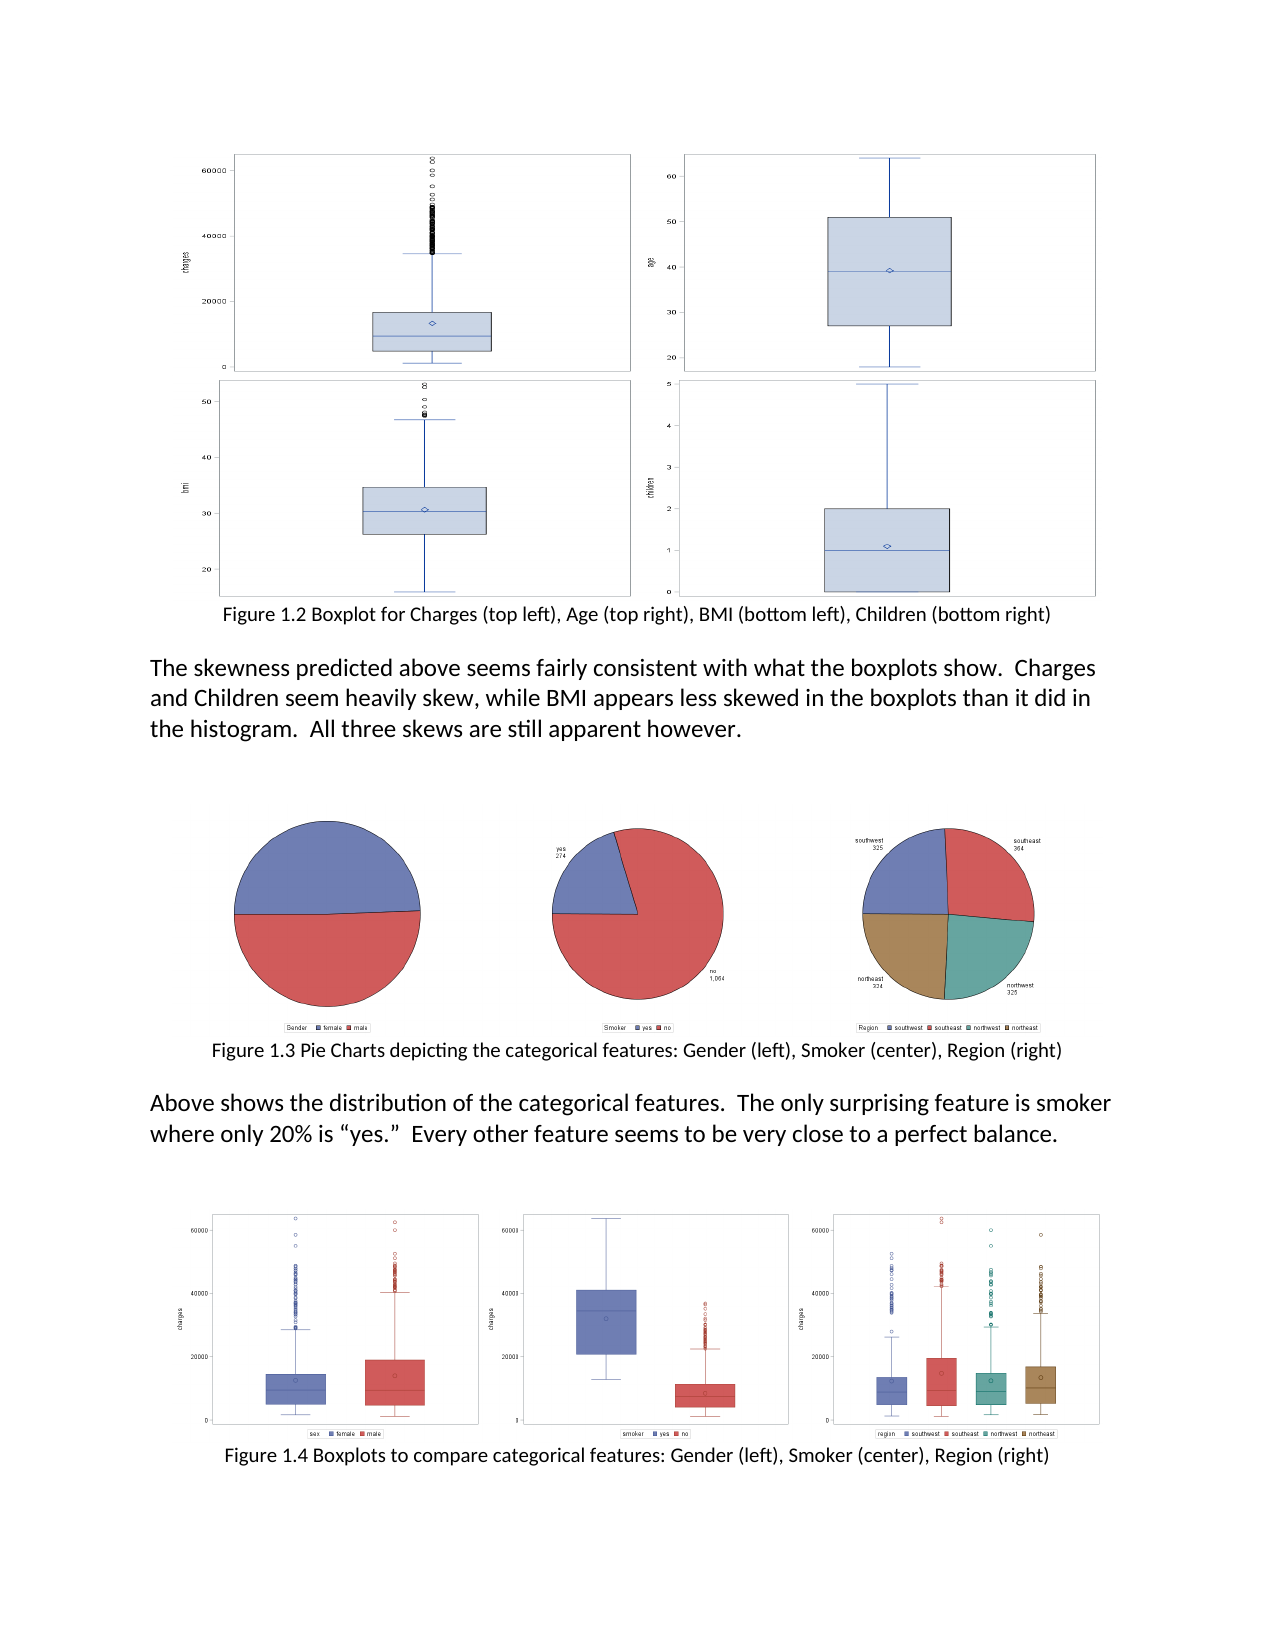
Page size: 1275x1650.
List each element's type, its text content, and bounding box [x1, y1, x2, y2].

text Figure 1.4 Boxplots to compare categorical features: Gender (left), Smoker (center), Region (right) [150, 1442, 1125, 1468]
picture [171, 1209, 1104, 1443]
picture [171, 804, 1104, 1037]
text Above shows the distribution of the categorical features. The only surprising feature is smoker where only 20% is “yes.” Every other feature seems to be very close to a perfect balance. [150, 1088, 1125, 1149]
picture [172, 150, 1103, 601]
text The skewness predicted above seems fairly consistent with what the boxplots show. Charges and Children seem heavily skew, while BMI appears less skewed in the boxplots than it did in the histogram. All three skews are still apparent however. [150, 652, 1125, 743]
text Figure 1.3 Pie Charts depicting the categorical features: Gender (left), Smoker (center), Region (right) [150, 1037, 1125, 1062]
text Figure 1.2 Boxplot for Charges (top left), Age (top right), BMI (bottom left), Children (bottom right) [150, 601, 1125, 626]
